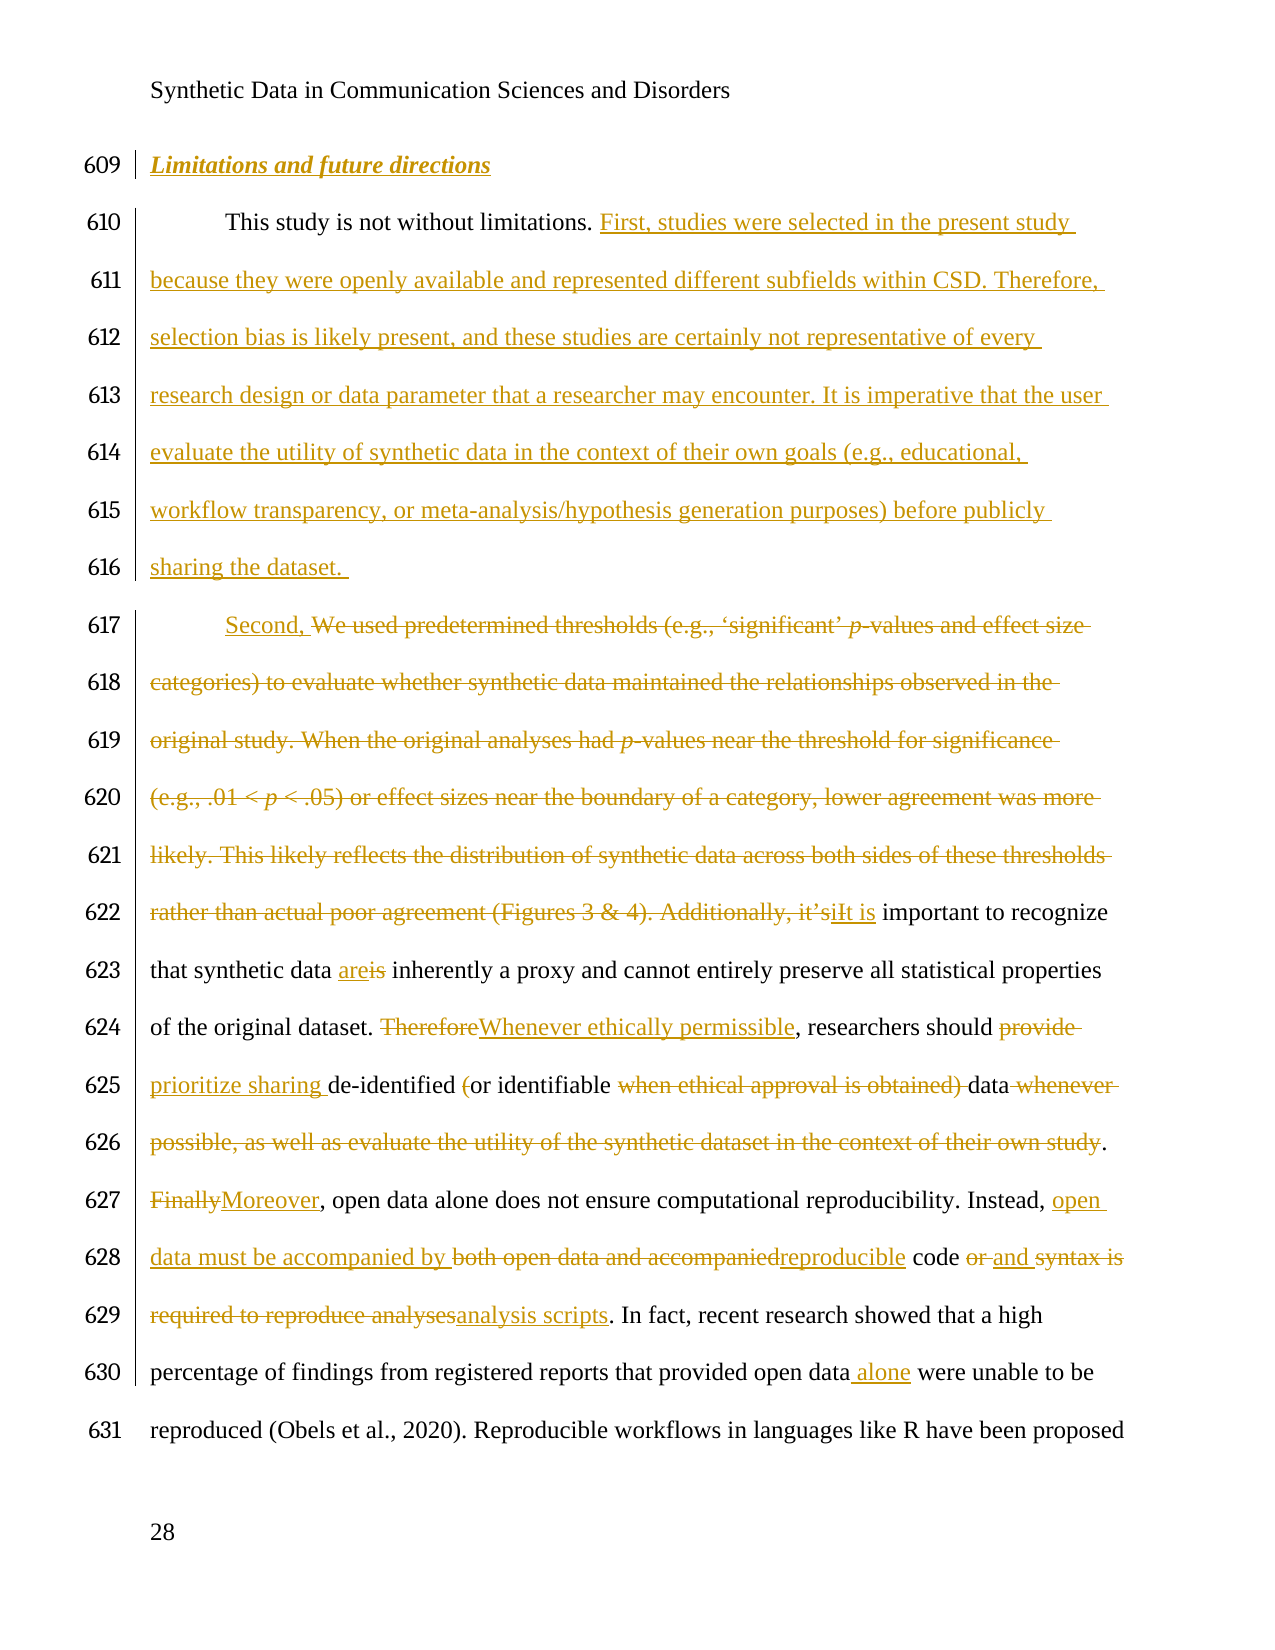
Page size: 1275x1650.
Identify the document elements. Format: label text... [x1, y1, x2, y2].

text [150, 610, 1125, 1444]
text This study is not without limitations. [150, 207, 1125, 581]
